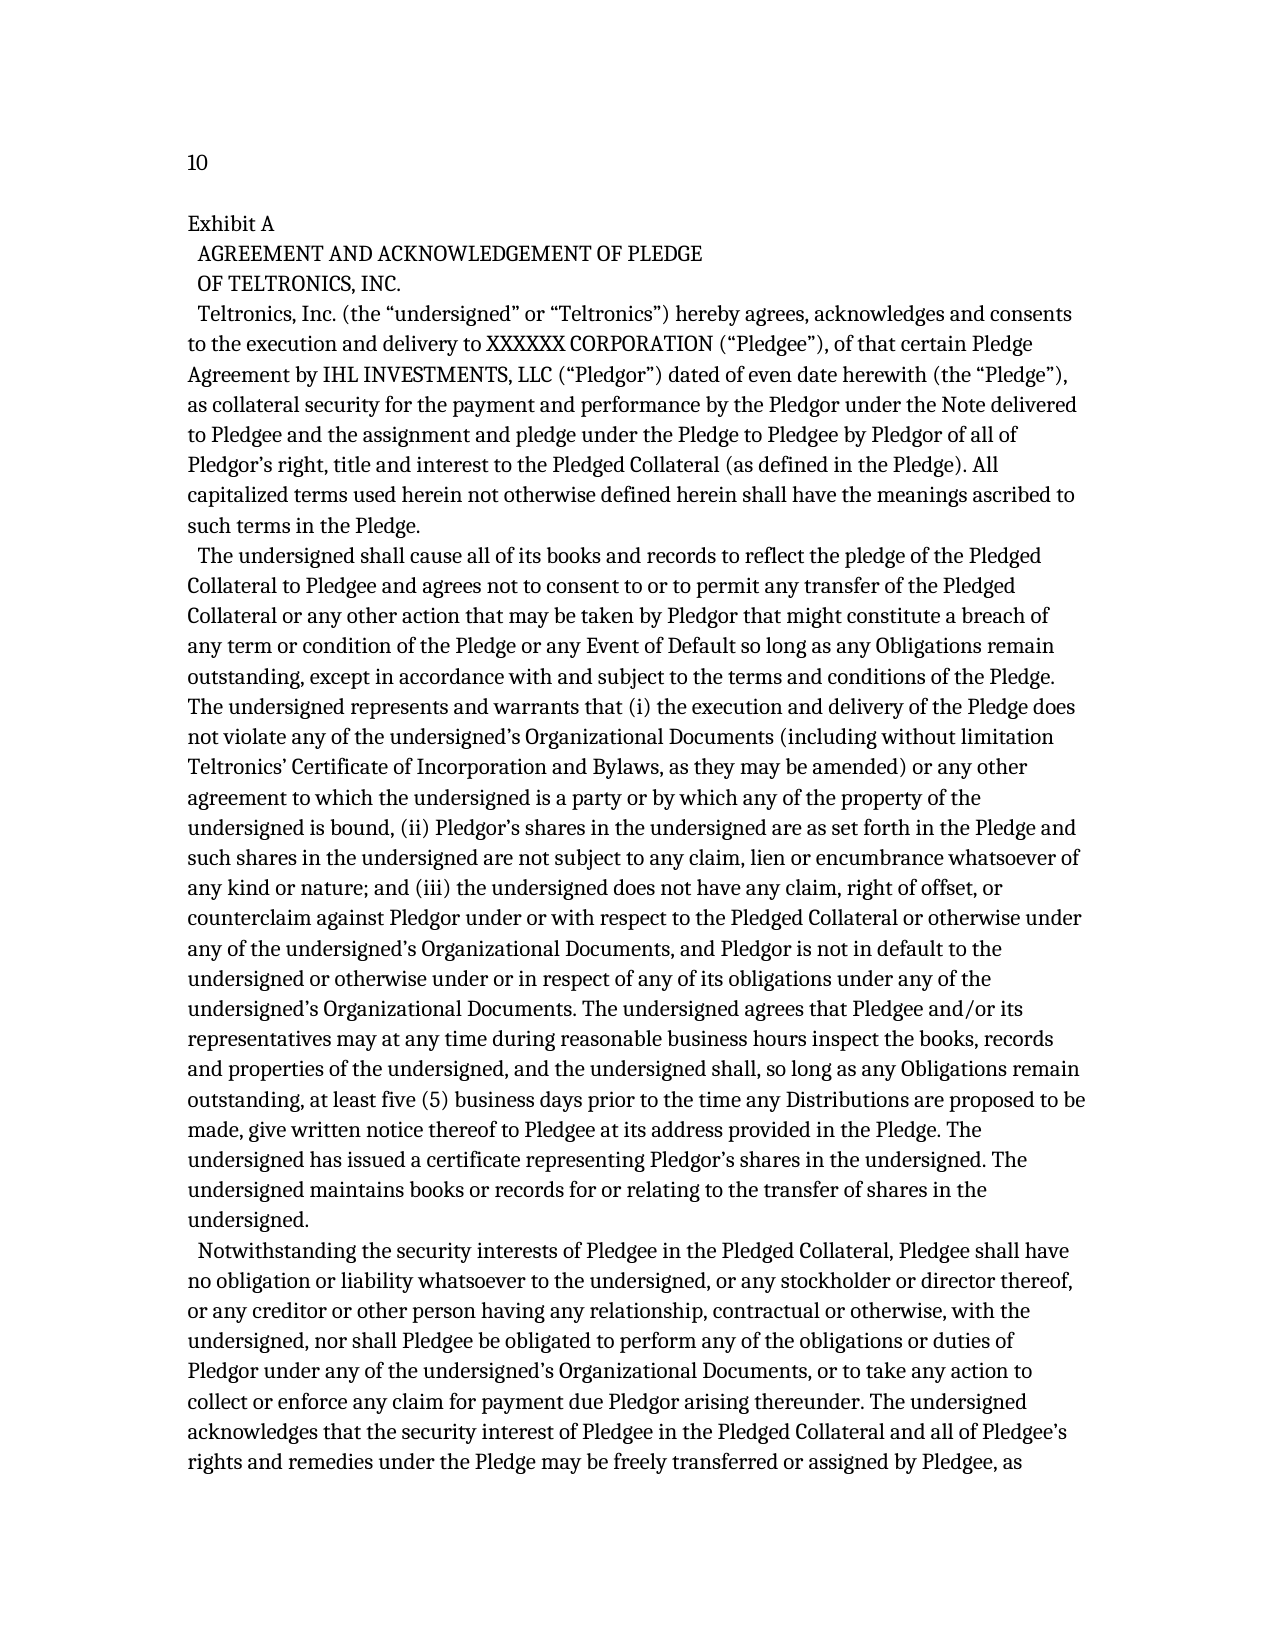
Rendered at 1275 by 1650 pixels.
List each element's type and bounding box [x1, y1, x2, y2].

text [187, 150, 1087, 1475]
